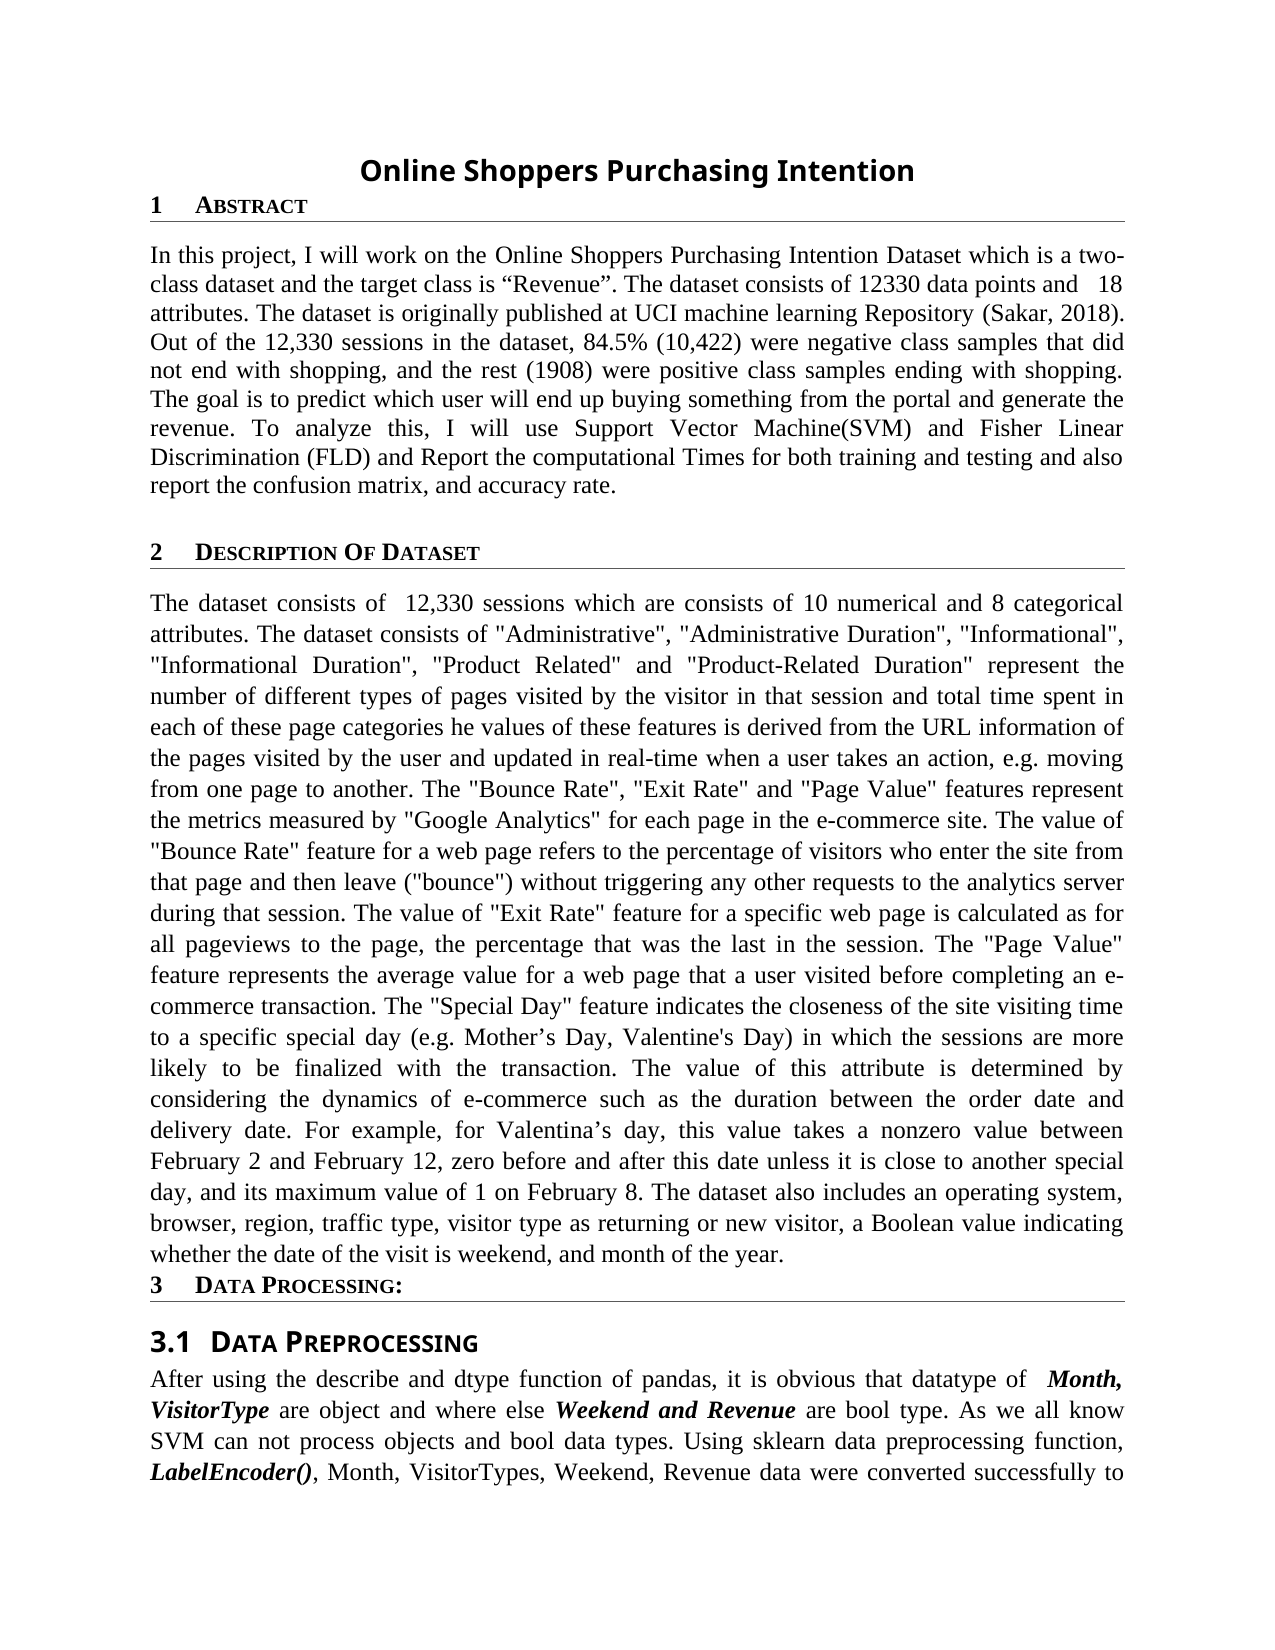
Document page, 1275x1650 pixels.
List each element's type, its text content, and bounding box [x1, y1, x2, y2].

subtitle Abstract [150, 190, 1125, 221]
text The dataset consists of 12,330 sessions which are consists of 10 numerical and 8 categorical attributes. The dataset consists of "Administrative", "Administrative Duration", "Informational", "Informational Duration", "Product Related" and "Product-Related Duration" represent the number of different types of pages visited by the visitor in that session and total time spent in each of these page categories he values of these features is derived from the URL information of the pages visited by the user and updated in real-time when a user takes an action, e.g. moving from one page to another. The "Bounce Rate", "Exit Rate" and "Page Value" features represent the metrics measured by "Google Analytics" for each page in the e-commerce site. The value of "Bounce Rate" feature for a web page refers to the percentage of visitors who enter the site from that page and then leave ("bounce") without triggering any other requests to the analytics server during that session. The value of "Exit Rate" feature for a specific web page is calculated as for all pageviews to the page, the percentage that was the last in the session. The "Page Value" feature represents the average value for a web page that a user visited before completing an e-commerce transaction. The "Special Day" feature indicates the closeness of the site visiting time to a specific special day (e.g. Mother’s Day, Valentine's Day) in which the sessions are more likely to be finalized with the transaction. The value of this attribute is determined by considering the dynamics of e-commerce such as the duration between the order date and delivery date. For example, for Valentina’s day, this value takes a nonzero value between February 2 and February 12, zero before and after this date unless it is close to another special day, and its maximum value of 1 on February 8. The dataset also includes an operating system, browser, region, traffic type, visitor type as returning or new visitor, a Boolean value indicating whether the date of the visit is weekend, and month of the year. [150, 588, 1125, 1268]
subtitle Description Of Dataset [150, 537, 1125, 568]
subtitle Data Preprocessing [150, 1321, 1125, 1361]
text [150, 1364, 1125, 1486]
text In this project, I will work on the Online Shoppers Purchasing Intention Dataset which is a two-class dataset and the target class is “Revenue”. The dataset consists of 12330 data points and 18 attributes. The dataset is originally published at UCI machine learning Repository. Out of the 12,330 sessions in the dataset, 84.5% (10,422) were negative class samples that did not end with shopping, and the rest (1908) were positive class samples ending with shopping. The goal is to predict which user will end up buying something from the portal and generate the revenue. To analyze this, I will use Support Vector Machine(SVM) and Fisher Linear Discrimination (FLD) and Report the computational Times for both training and testing and also report the confusion matrix, and accuracy rate. [150, 241, 1125, 499]
title Online Shoppers Purchasing Intention [150, 150, 1125, 190]
subtitle Data Processing: [150, 1271, 1125, 1301]
